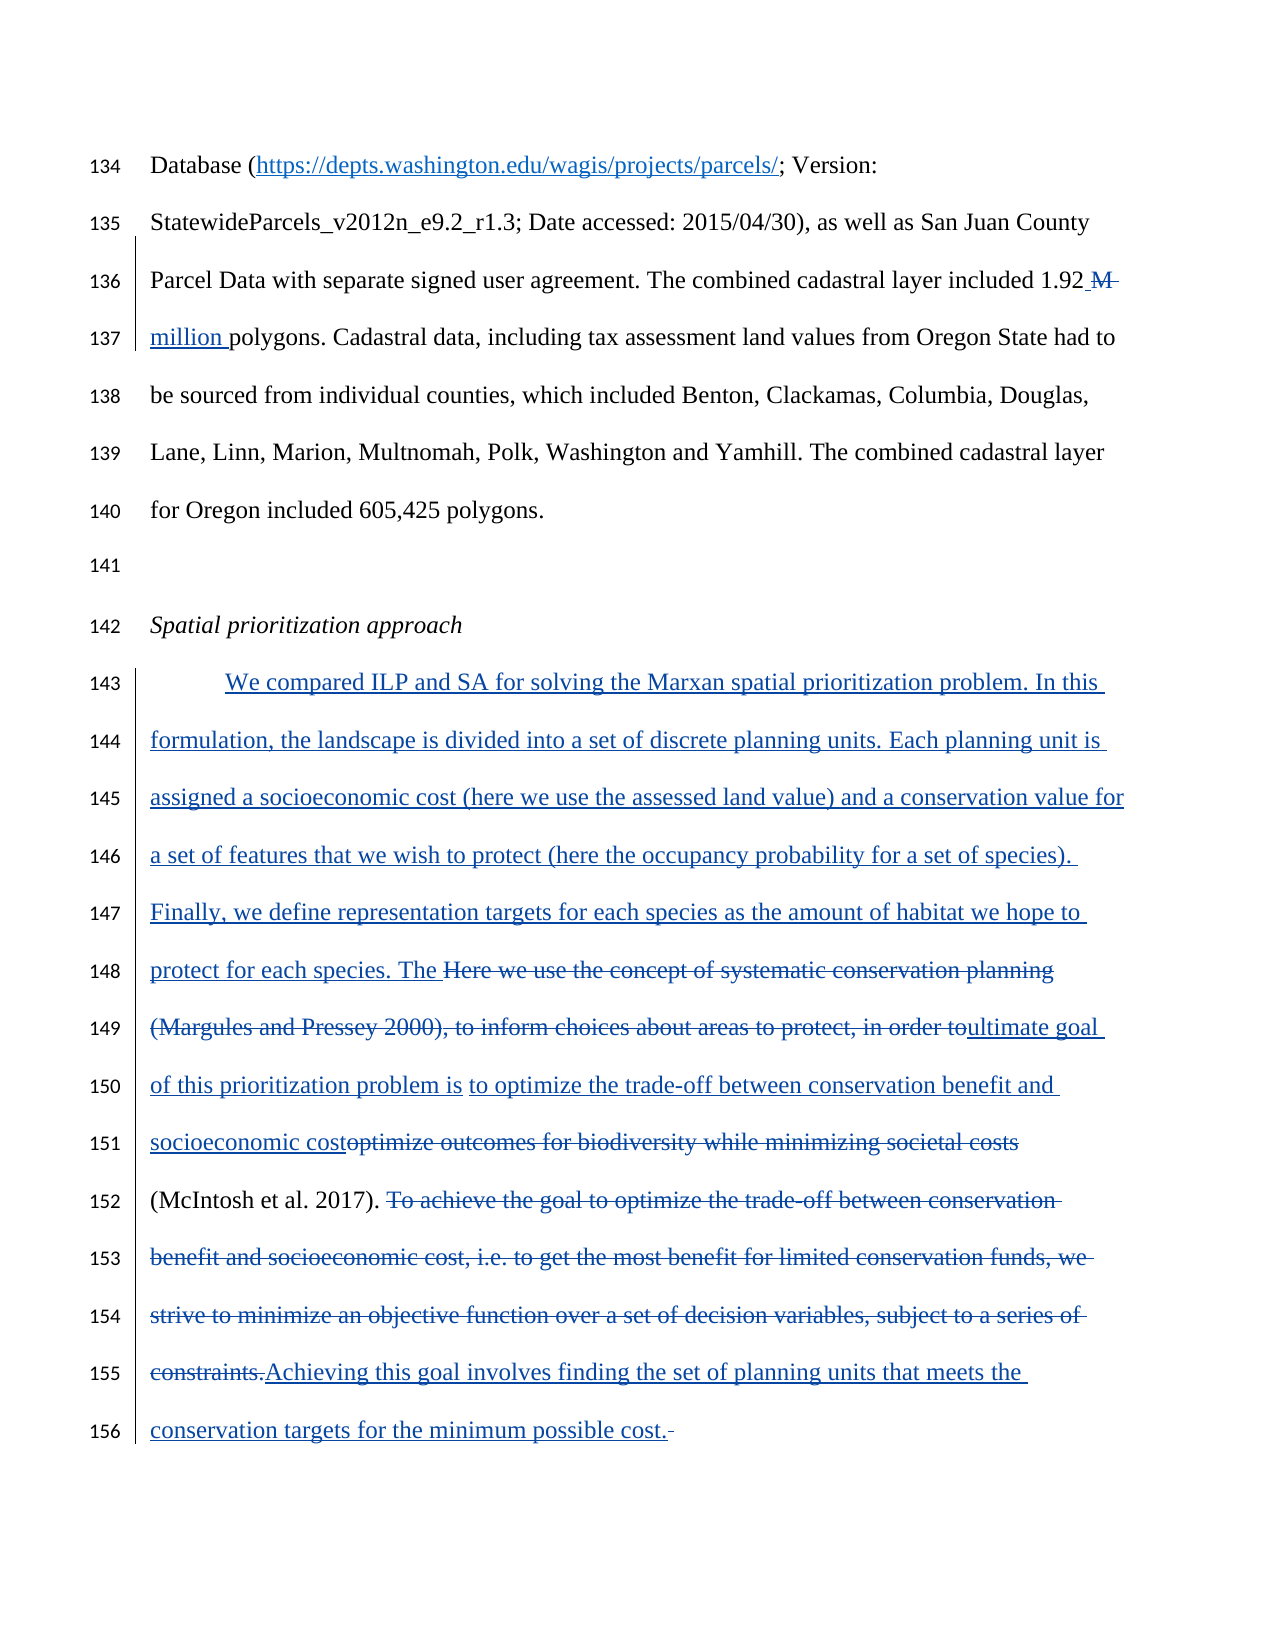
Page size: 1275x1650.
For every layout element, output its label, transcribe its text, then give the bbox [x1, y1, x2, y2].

text Spatial prioritization approach [150, 610, 1125, 639]
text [150, 150, 1125, 524]
list (McIntosh et al. 2017). [150, 667, 1125, 1444]
